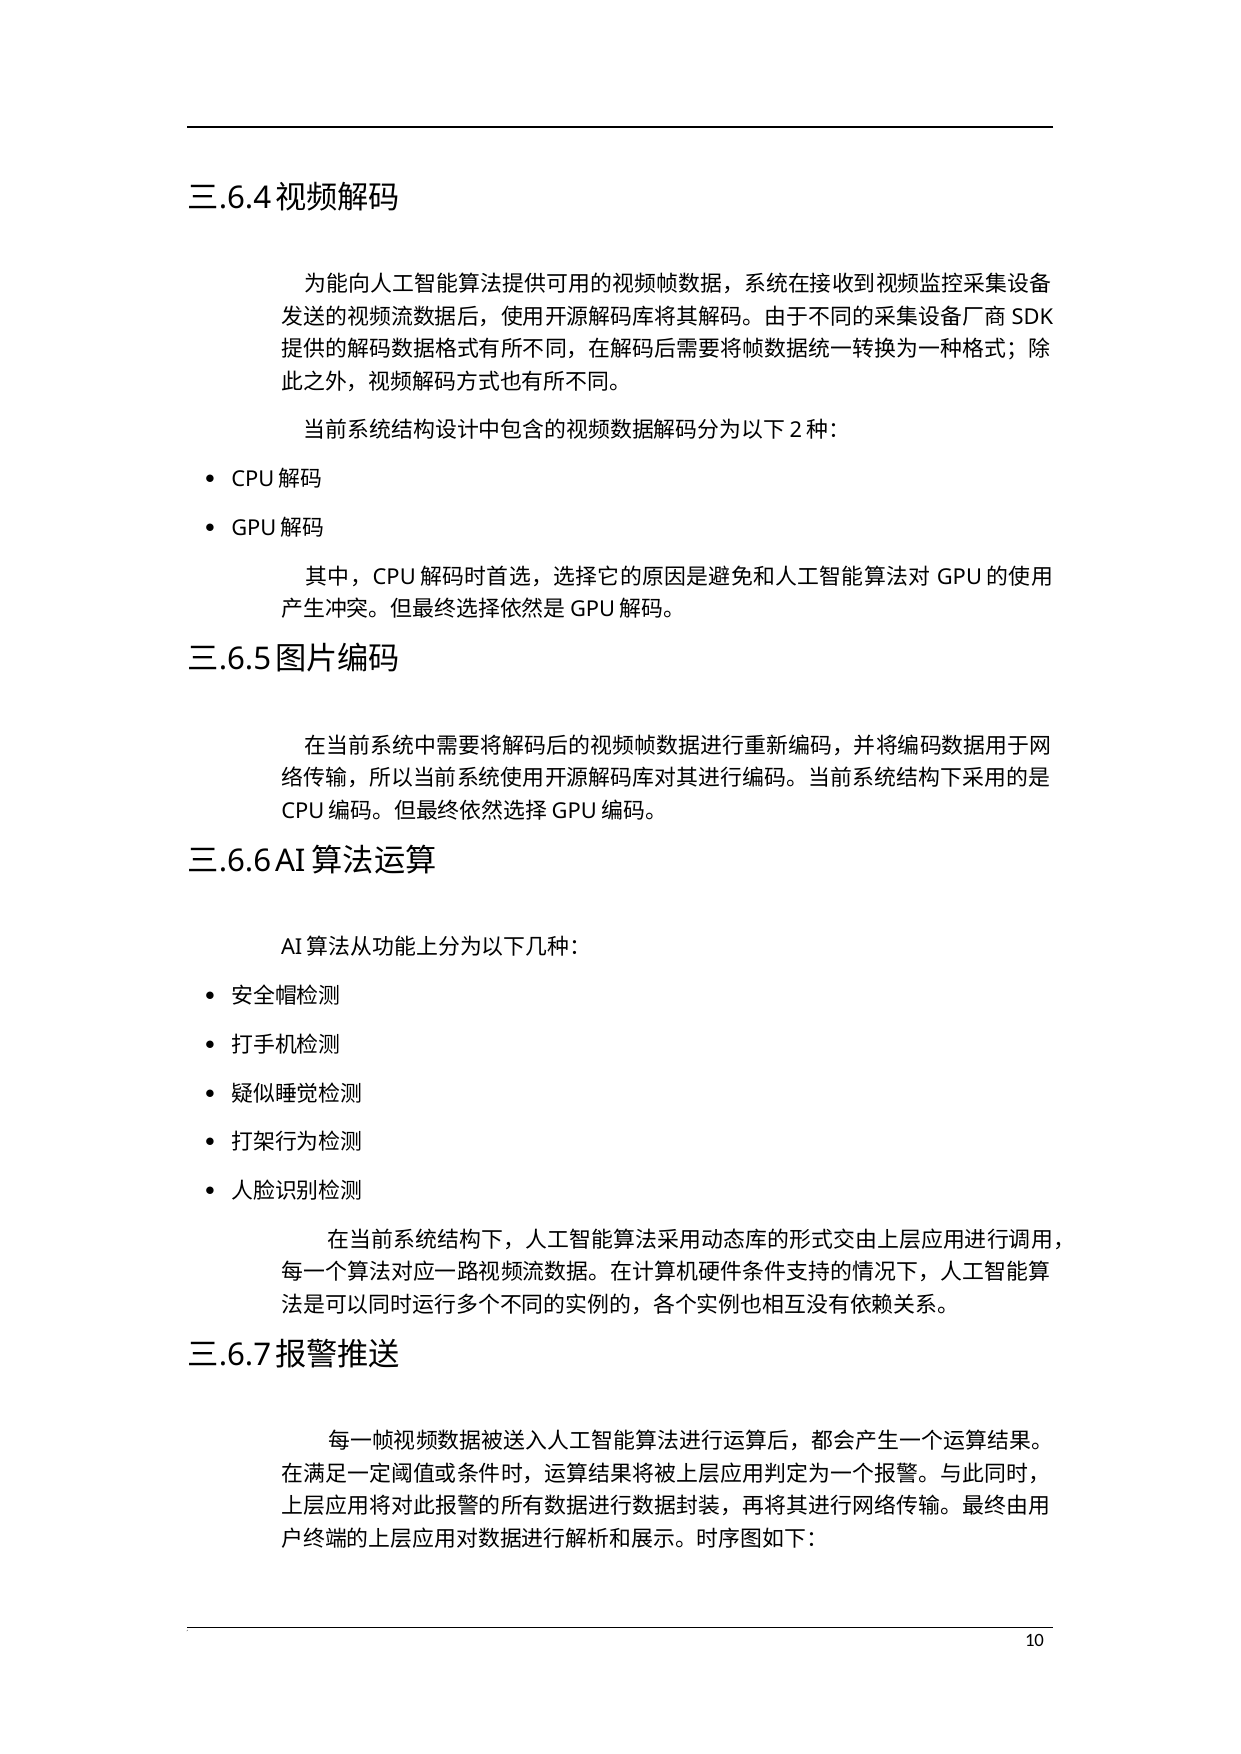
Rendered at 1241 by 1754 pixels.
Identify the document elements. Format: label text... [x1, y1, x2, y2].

subtitle 报警推送 [187, 1319, 1053, 1384]
list GPU解码 [187, 510, 1053, 542]
list 人脸识别检测 [187, 1173, 1053, 1205]
text AI算法从功能上分为以下几种： [281, 929, 1053, 961]
list 疑似睡觉检测 [187, 1075, 1053, 1108]
list 打架行为检测 [187, 1124, 1053, 1156]
list CPU解码 [187, 461, 1053, 493]
list 安全帽检测 [187, 978, 1053, 1010]
list 打手机检测 [187, 1026, 1053, 1059]
text 其中，CPU解码时首选，选择它的原因是避免和人工智能算法对GPU的使用产生冲突。但最终选择依然是GPU解码。 [281, 558, 1053, 623]
subtitle 图片编码 [187, 623, 1053, 688]
text 当前系统结构设计中包含的视频数据解码分为以下2种： [281, 412, 1053, 445]
text 在当前系统结构下，人工智能算法采用动态库的形式交由上层应用进行调用，每一个算法对应一路视频流数据。在计算机硬件条件支持的情况下，人工智能算法是可以同时运行多个不同的实例的，各个实例也相互没有依赖关系。 [281, 1221, 1053, 1319]
subtitle 视频解码 [187, 162, 1053, 227]
text 每一帧视频数据被送入人工智能算法进行运算后，都会产生一个运算结果。在满足一定阈值或条件时，运算结果将被上层应用判定为一个报警。与此同时，上层应用将对此报警的所有数据进行数据封装，再将其进行网络传输。最终由用户终端的上层应用对数据进行解析和展示。时序图如下： [281, 1423, 1053, 1553]
subtitle AI算法运算 [187, 825, 1053, 890]
text 在当前系统中需要将解码后的视频帧数据进行重新编码，并将编码数据用于网络传输，所以当前系统使用开源解码库对其进行编码。当前系统结构下采用的是CPU编码。但最终依然选择GPU编码。 [281, 727, 1053, 825]
text 为能向人工智能算法提供可用的视频帧数据，系统在接收到视频监控采集设备发送的视频流数据后，使用开源解码库将其解码。由于不同的采集设备厂商SDK提供的解码数据格式有所不同，在解码后需要将帧数据统一转换为一种格式；除此之外，视频解码方式也有所不同。 [281, 266, 1053, 396]
